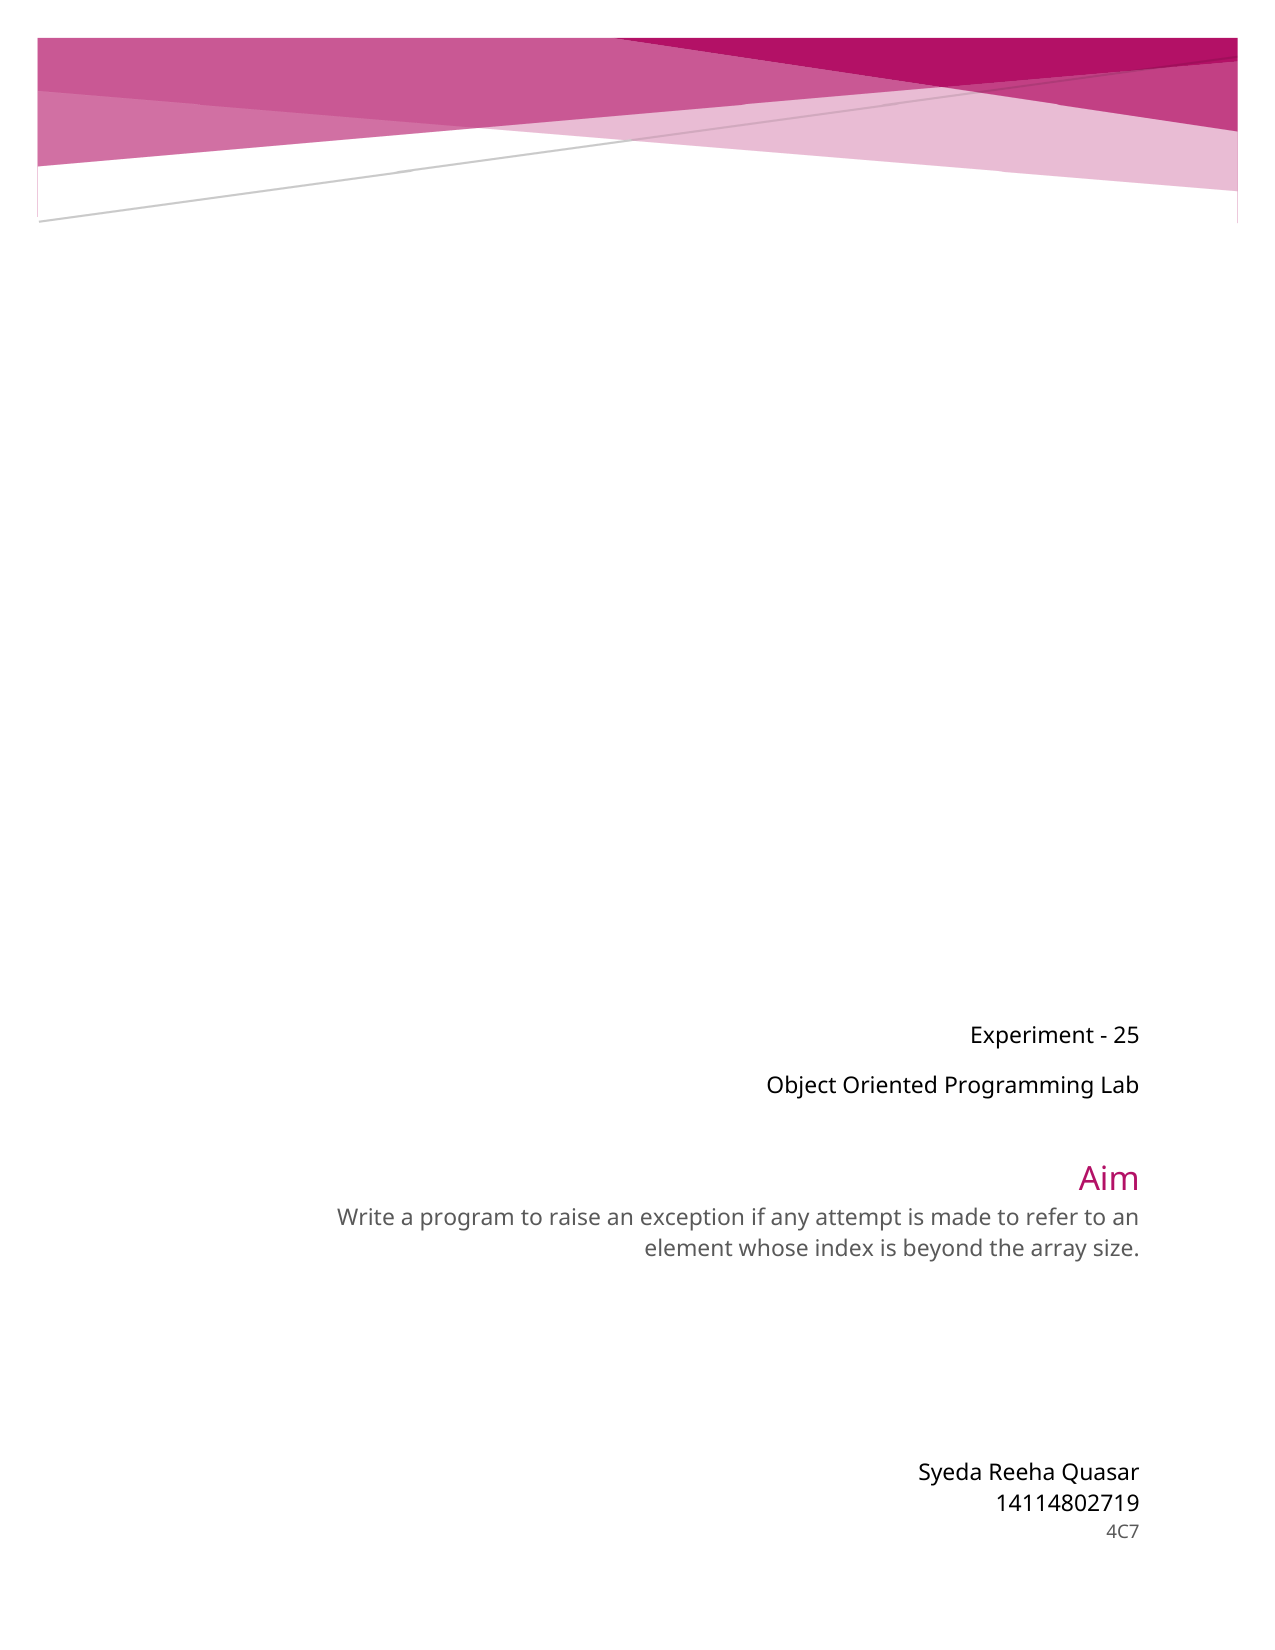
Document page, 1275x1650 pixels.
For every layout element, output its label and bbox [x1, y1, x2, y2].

picture [37, 37, 1238, 238]
